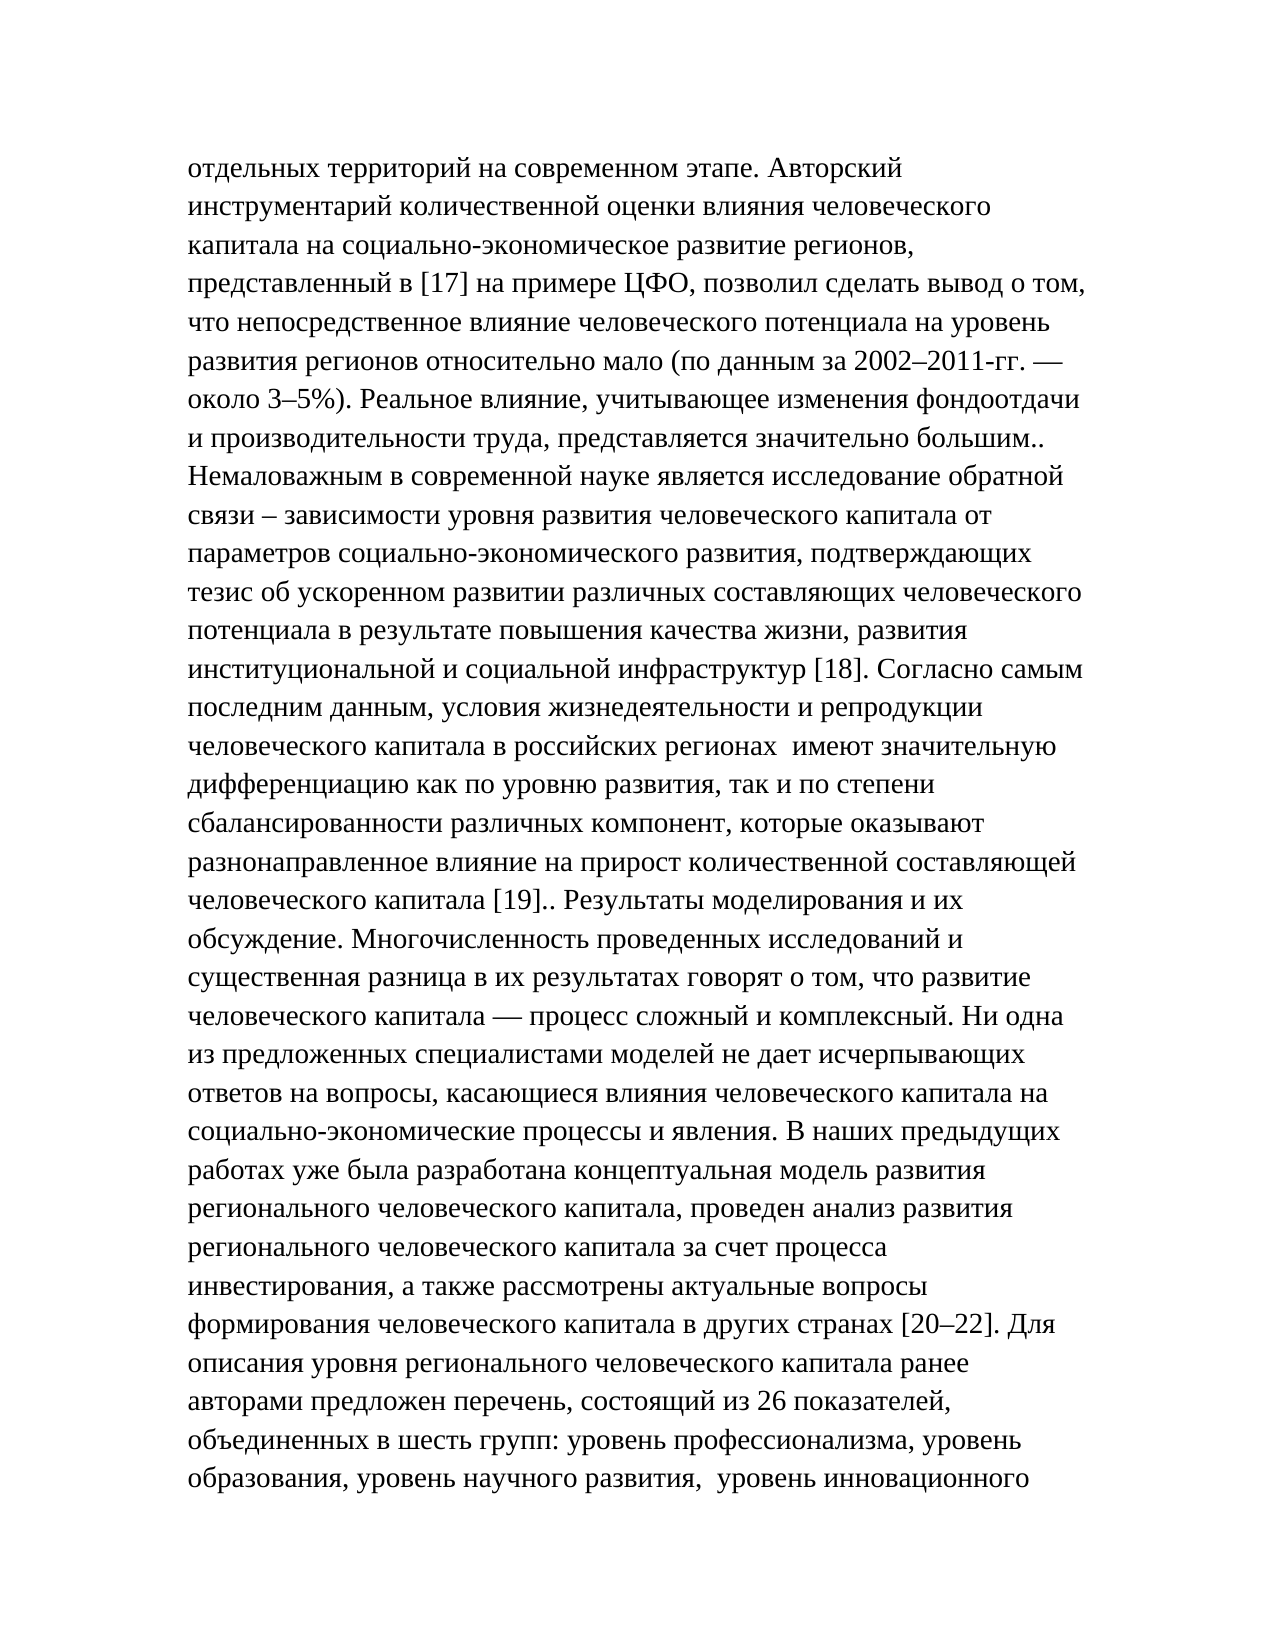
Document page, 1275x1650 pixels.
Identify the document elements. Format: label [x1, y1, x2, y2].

text [187, 150, 1087, 1494]
